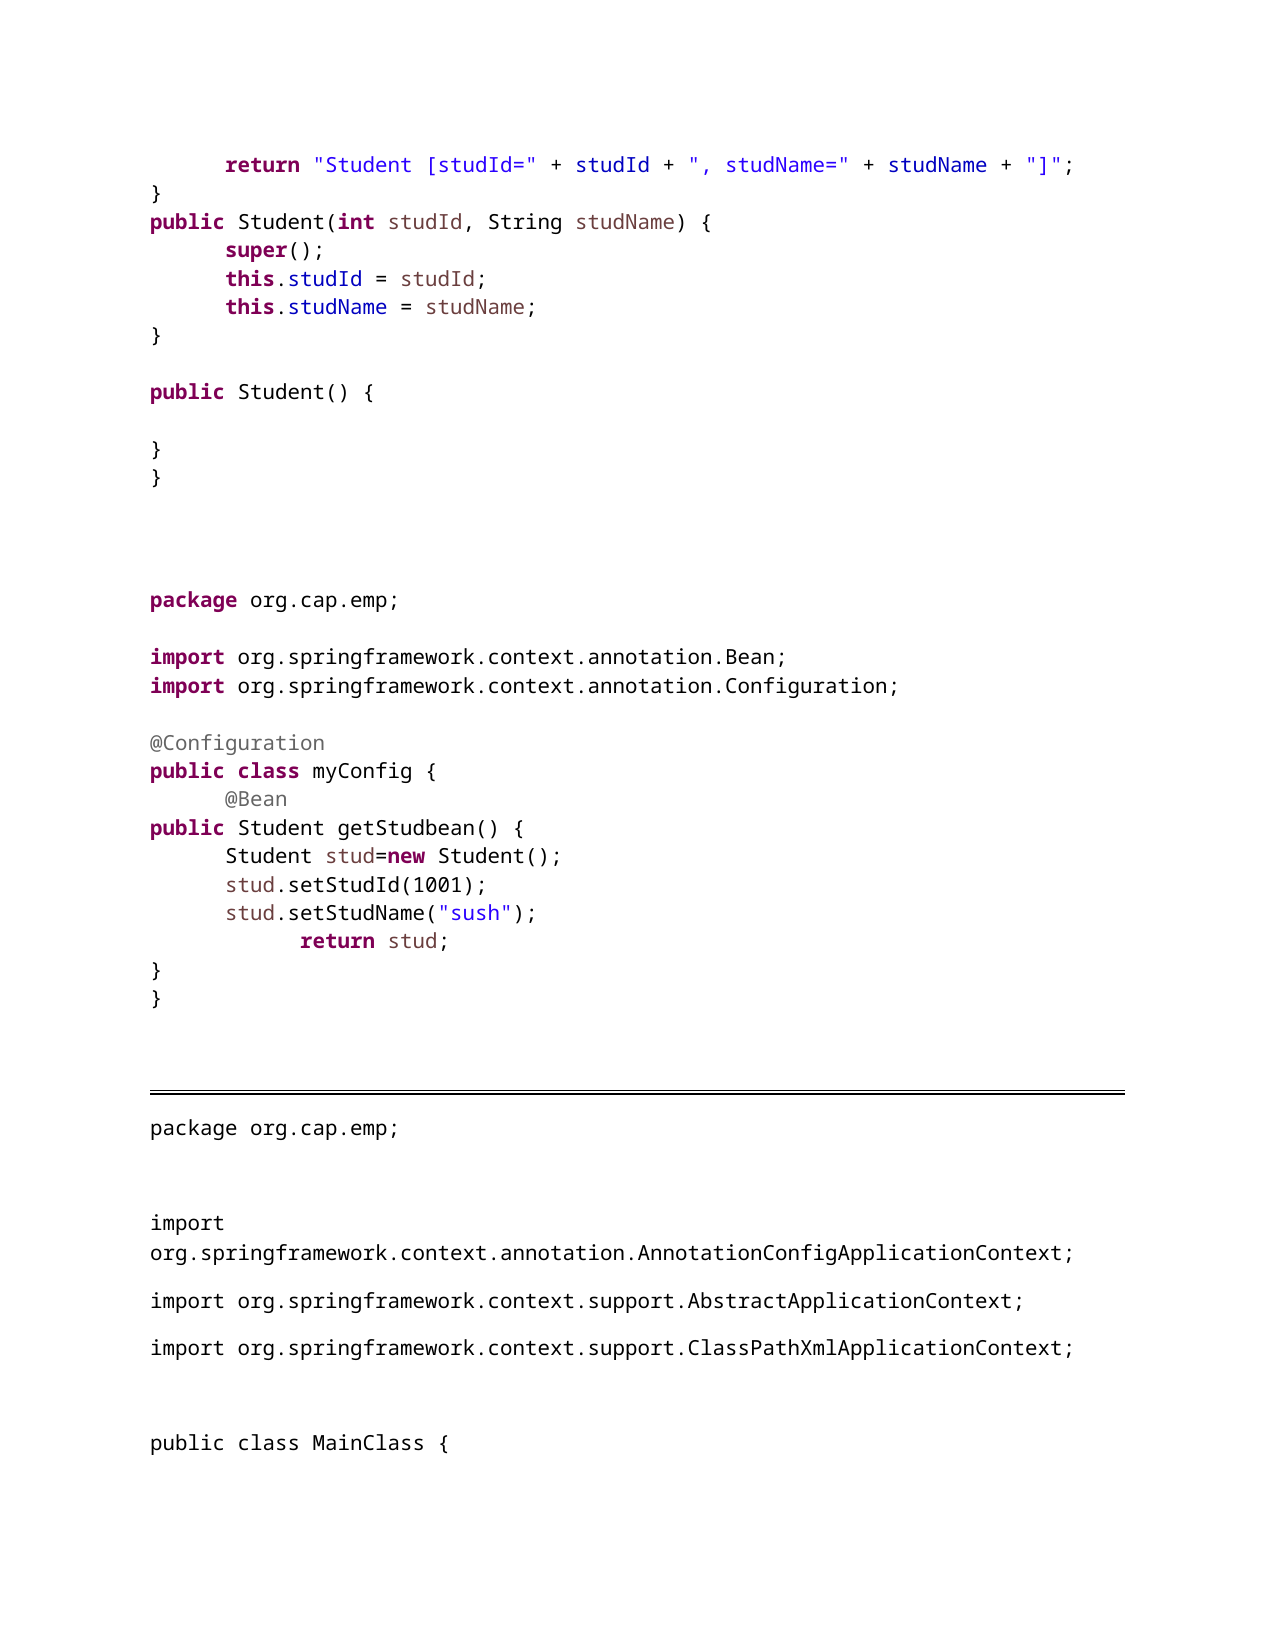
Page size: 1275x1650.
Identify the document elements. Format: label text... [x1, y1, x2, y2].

text public class myConfig { [150, 756, 1125, 784]
text } [150, 462, 1125, 491]
text public class MainClass { [150, 1428, 1125, 1456]
text @Bean [150, 784, 1125, 813]
text public Student getStudbean() { [150, 813, 1125, 841]
text stud.setStudId(1001); [150, 870, 1125, 898]
text import org.springframework.context.annotation.Configuration; [150, 671, 1125, 699]
text super(); [150, 235, 1125, 264]
text this.studName = studName; [150, 292, 1125, 321]
text import org.springframework.context.support.AbstractApplicationContext; [150, 1286, 1125, 1314]
text import org.springframework.context.support.ClassPathXmlApplicationContext; [150, 1333, 1125, 1362]
text } [150, 434, 1125, 462]
text return stud; [150, 927, 1125, 955]
text } [150, 983, 1125, 1012]
text import org.springframework.context.annotation.Bean; [150, 642, 1125, 671]
text return "Student [studId=" + studId + ", studName=" + studName + "]"; [150, 150, 1125, 178]
text this.studId = studId; [150, 264, 1125, 292]
text } [150, 321, 1125, 349]
text Student stud=new Student(); [150, 841, 1125, 870]
text } [150, 178, 1125, 207]
text public Student() { [150, 377, 1125, 406]
text } [150, 955, 1125, 983]
text public Student(int studId, String studName) { [150, 207, 1125, 235]
text package org.cap.emp; [150, 1113, 1125, 1142]
text import org.springframework.context.annotation.AnnotationConfigApplicationContext; [150, 1208, 1125, 1267]
text @Configuration [150, 728, 1125, 756]
text stud.setStudName("sush"); [150, 898, 1125, 927]
text package org.cap.emp; [150, 585, 1125, 614]
